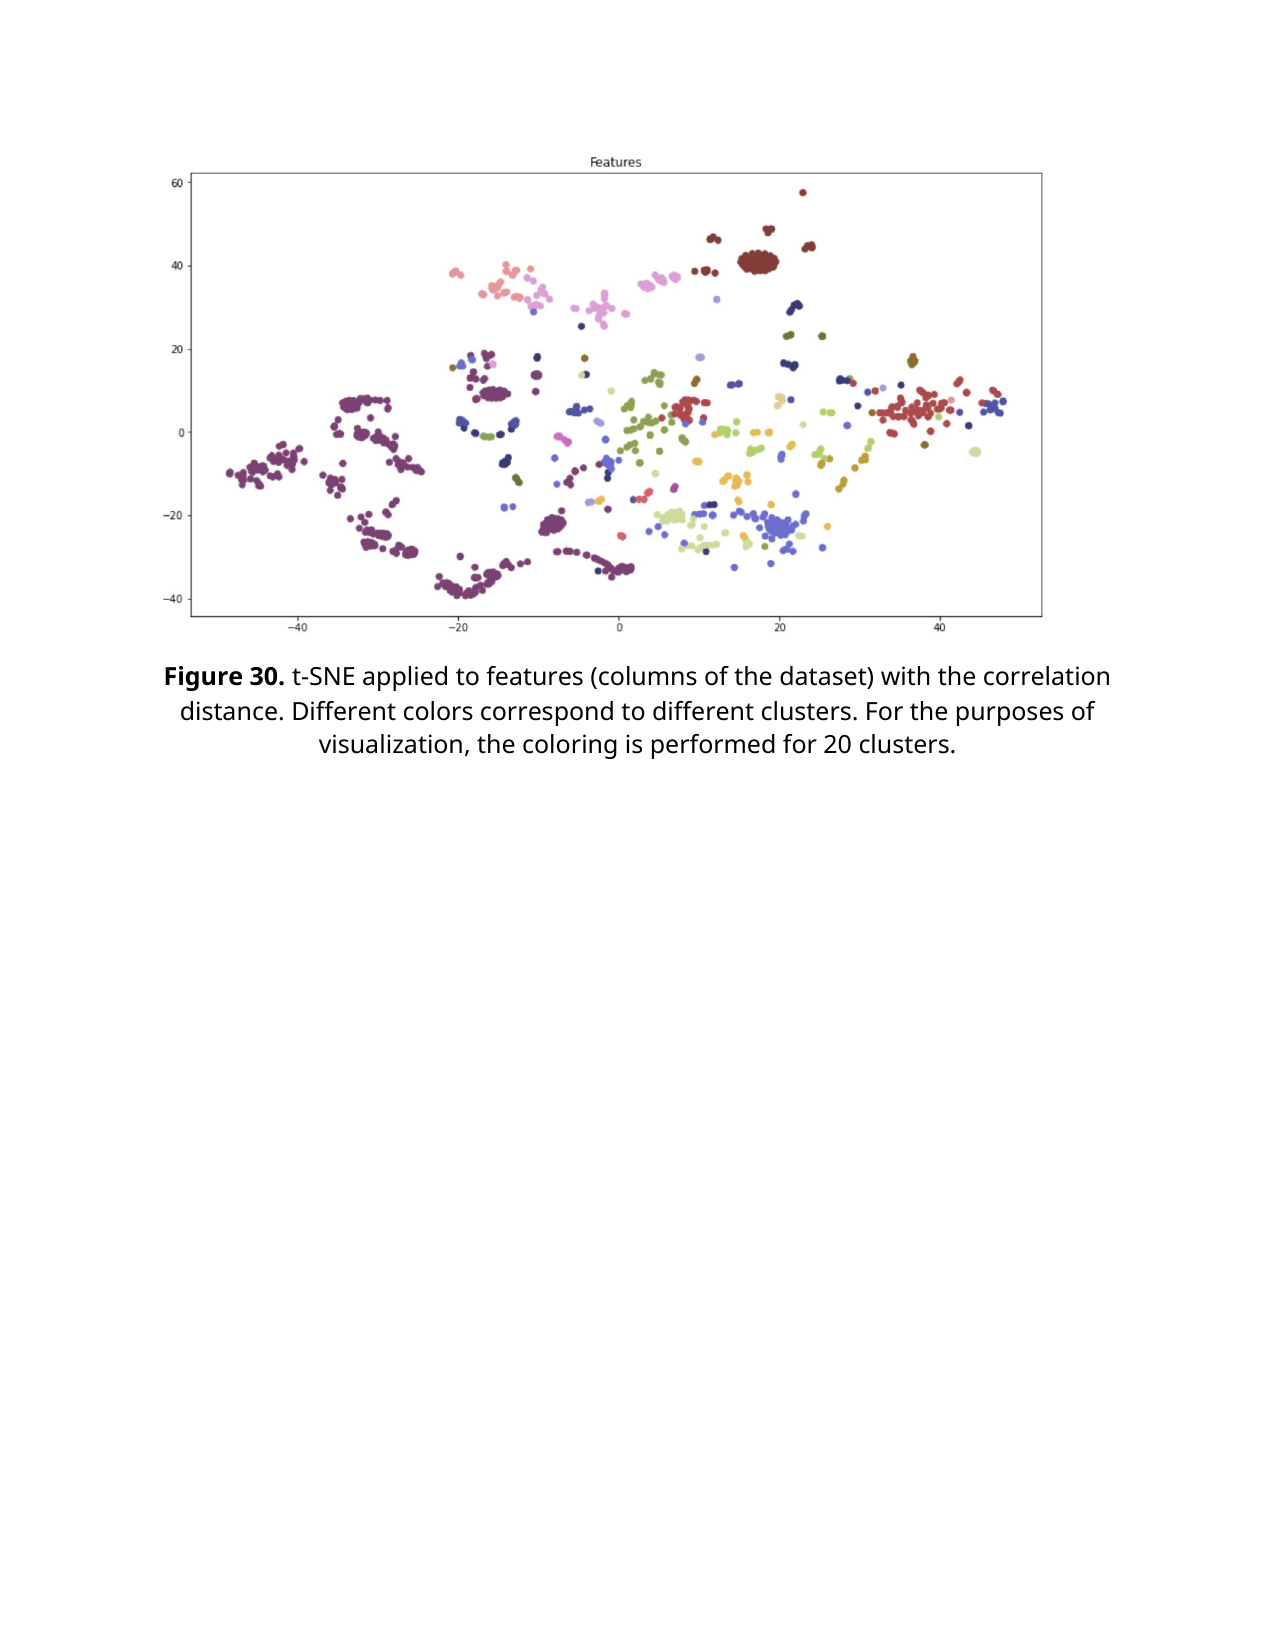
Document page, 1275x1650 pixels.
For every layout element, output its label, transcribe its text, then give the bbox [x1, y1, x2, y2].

picture [150, 150, 1053, 645]
text Figure 30. t-SNE applied to features (columns of the dataset) with the correlation distance. Different colors correspond to different clusters. For the purposes of visualization, the coloring is performed for 20 clusters. [150, 659, 1125, 761]
